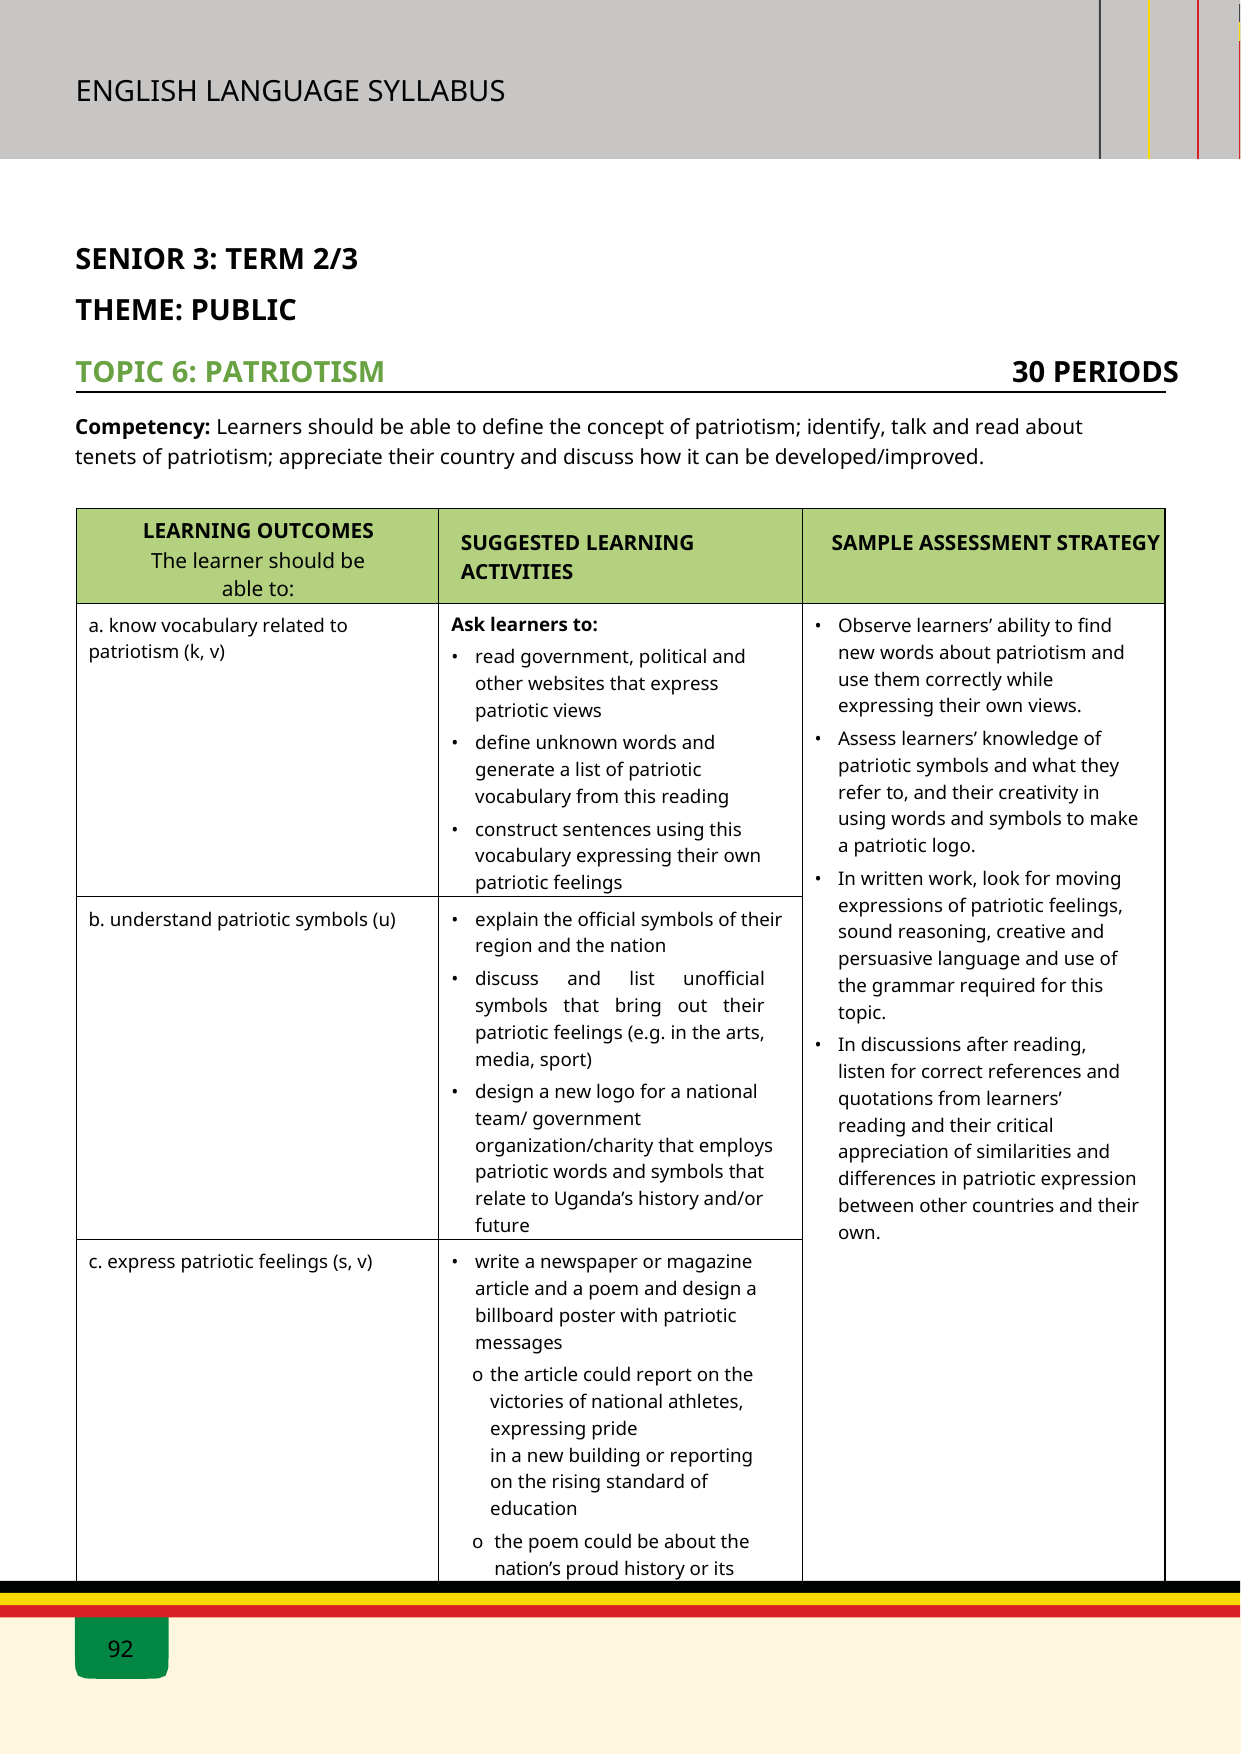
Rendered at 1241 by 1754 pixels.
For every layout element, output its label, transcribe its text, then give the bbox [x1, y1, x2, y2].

table_cell Ask learners to: read government, political and other websites that express patriotic views define unknown words and generate a list of patriotic vocabulary from this reading construct sentences using this vocabulary expressing their own patriotic feelings [439, 604, 802, 896]
subtitle SENIOR 3: TERM 2/3 [75, 238, 1240, 278]
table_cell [77, 1240, 438, 1590]
table_cell explain the oﬃcial symbols of their region and the nation discuss and list unoﬃcial symbols that bring out their patriotic feelings (e.g. in the arts, media, sport) design a new logo for a national team/ government organization/charity that employs patriotic words and symbols that relate to Uganda’s history and/or future [439, 897, 802, 1239]
table_header LEARNING OUTCOMES The learner should be able to: [77, 509, 438, 603]
table_header SAMPLE ASSESSMENT STRATEGY [803, 509, 1164, 603]
table_cell Observe learners’ ability to find new words about patriotism and use them correctly while expressing their own views. Assess learners’ knowledge of patriotic symbols and what they refer to, and their creativity in using words and symbols to make a patriotic logo. In written work, look for moving expressions of patriotic feelings, sound reasoning, creative and persuasive language and use of the grammar required for this topic. In discussions after reading, listen for correct references and quotations from learners’ reading and their critical appreciation of similarities and differences in patriotic expression between other countries and their own. [803, 604, 1164, 1590]
text Competency: Learners should be able to define the concept of patriotism; identify, talk and read about tenets of patriotism; appreciate their country and discuss how it can be developed/improved. [75, 412, 1104, 470]
table_header SUGGESTED LEARNING ACTIVITIES [439, 509, 802, 603]
table_cell a. know vocabulary related to patriotism (k, v) [77, 604, 438, 896]
table_cell b. understand patriotic symbols (u) [77, 897, 438, 1239]
subtitle TOPIC 6: PATRIOTISM 30 PERIODS [75, 351, 1240, 391]
subtitle THEME: PUBLIC [75, 289, 1240, 328]
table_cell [439, 1240, 802, 1590]
